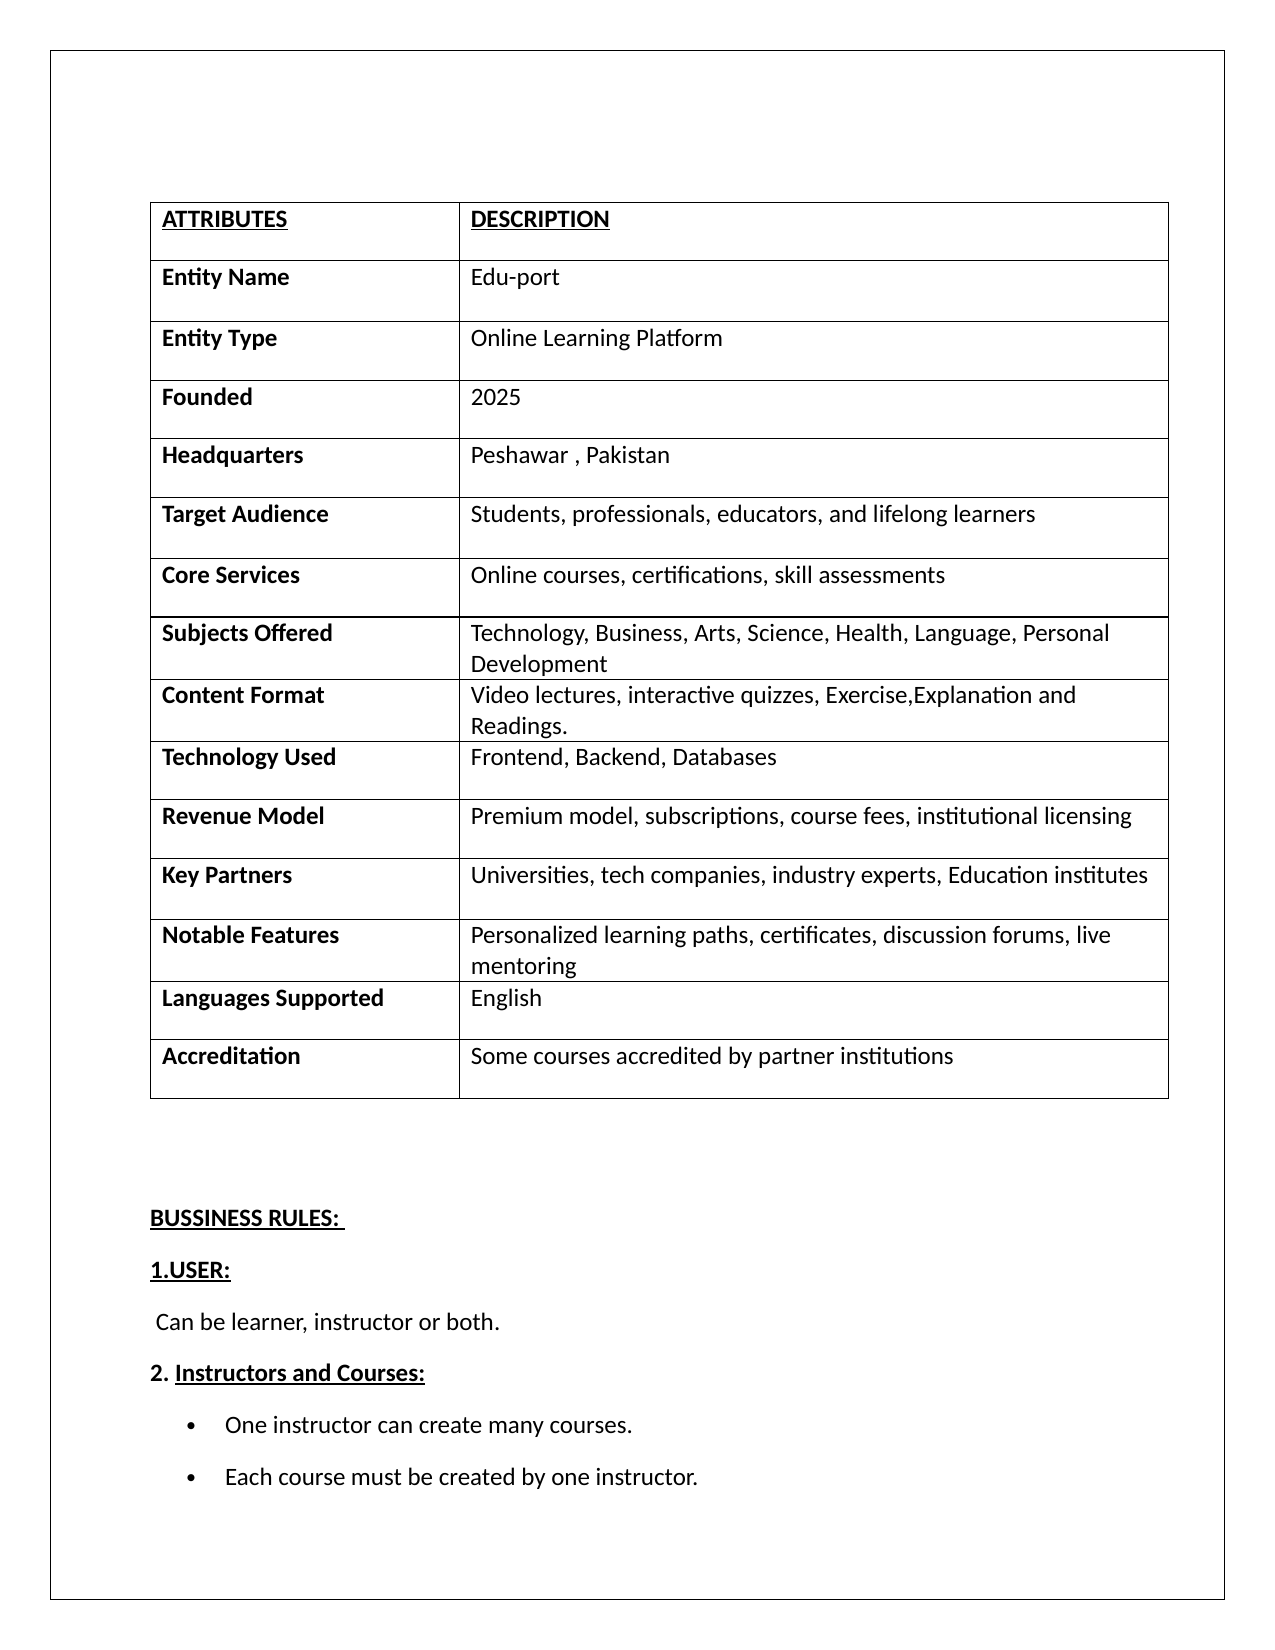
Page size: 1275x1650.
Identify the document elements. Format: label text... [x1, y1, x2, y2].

table_cell Students, professionals, educators, and lifelong learners [460, 498, 1168, 558]
table_cell English [460, 982, 1168, 1039]
table_cell Languages Supported [151, 982, 459, 1039]
table_cell Online Learning Platform [460, 322, 1168, 380]
table_cell Notable Features [151, 920, 459, 981]
table_cell Accreditation [151, 1040, 459, 1098]
table_cell Online courses, certifications, skill assessments [460, 559, 1168, 616]
text 1.USER: [150, 1254, 1125, 1284]
table_cell Key Partners [151, 859, 459, 918]
table_cell Video lectures, interactive quizzes, Exercise,Explanation and Readings. [460, 680, 1168, 741]
table_cell Technology, Business, Arts, Science, Health, Language, Personal Development [460, 618, 1168, 678]
list One instructor can create many courses. [187, 1409, 1125, 1439]
table_cell Content Format [151, 680, 459, 741]
table_cell Target Audience [151, 498, 459, 558]
table_cell Some courses accredited by partner institutions [460, 1040, 1168, 1098]
table_cell Premium model, subscriptions, course fees, institutional licensing [460, 800, 1168, 858]
text BUSSINESS RULES: [150, 1202, 1125, 1233]
list Each course must be created by one instructor. [187, 1461, 1125, 1491]
table_cell Frontend, Backend, Databases [460, 742, 1168, 799]
table_header DESCRIPTION [460, 203, 1168, 260]
table_cell Peshawar , Pakistan [460, 439, 1168, 497]
table_cell Technology Used [151, 742, 459, 799]
table_cell Edu-port [460, 261, 1168, 321]
table_cell Subjects Offered [151, 618, 459, 678]
table_cell 2025 [460, 381, 1168, 438]
table_cell Entity Name [151, 261, 459, 321]
text Can be learner, instructor or both. [150, 1306, 1125, 1336]
table_cell Universities, tech companies, industry experts, Education institutes [460, 859, 1168, 918]
table_cell Headquarters [151, 439, 459, 497]
table_cell Personalized learning paths, certificates, discussion forums, live mentoring [460, 920, 1168, 981]
table_cell Core Services [151, 559, 459, 616]
table_cell Revenue Model [151, 800, 459, 858]
text 2. Instructors and Courses: [150, 1357, 1125, 1388]
table_cell Entity Type [151, 322, 459, 380]
table_header ATTRIBUTES [151, 203, 459, 260]
table_cell Founded [151, 381, 459, 438]
